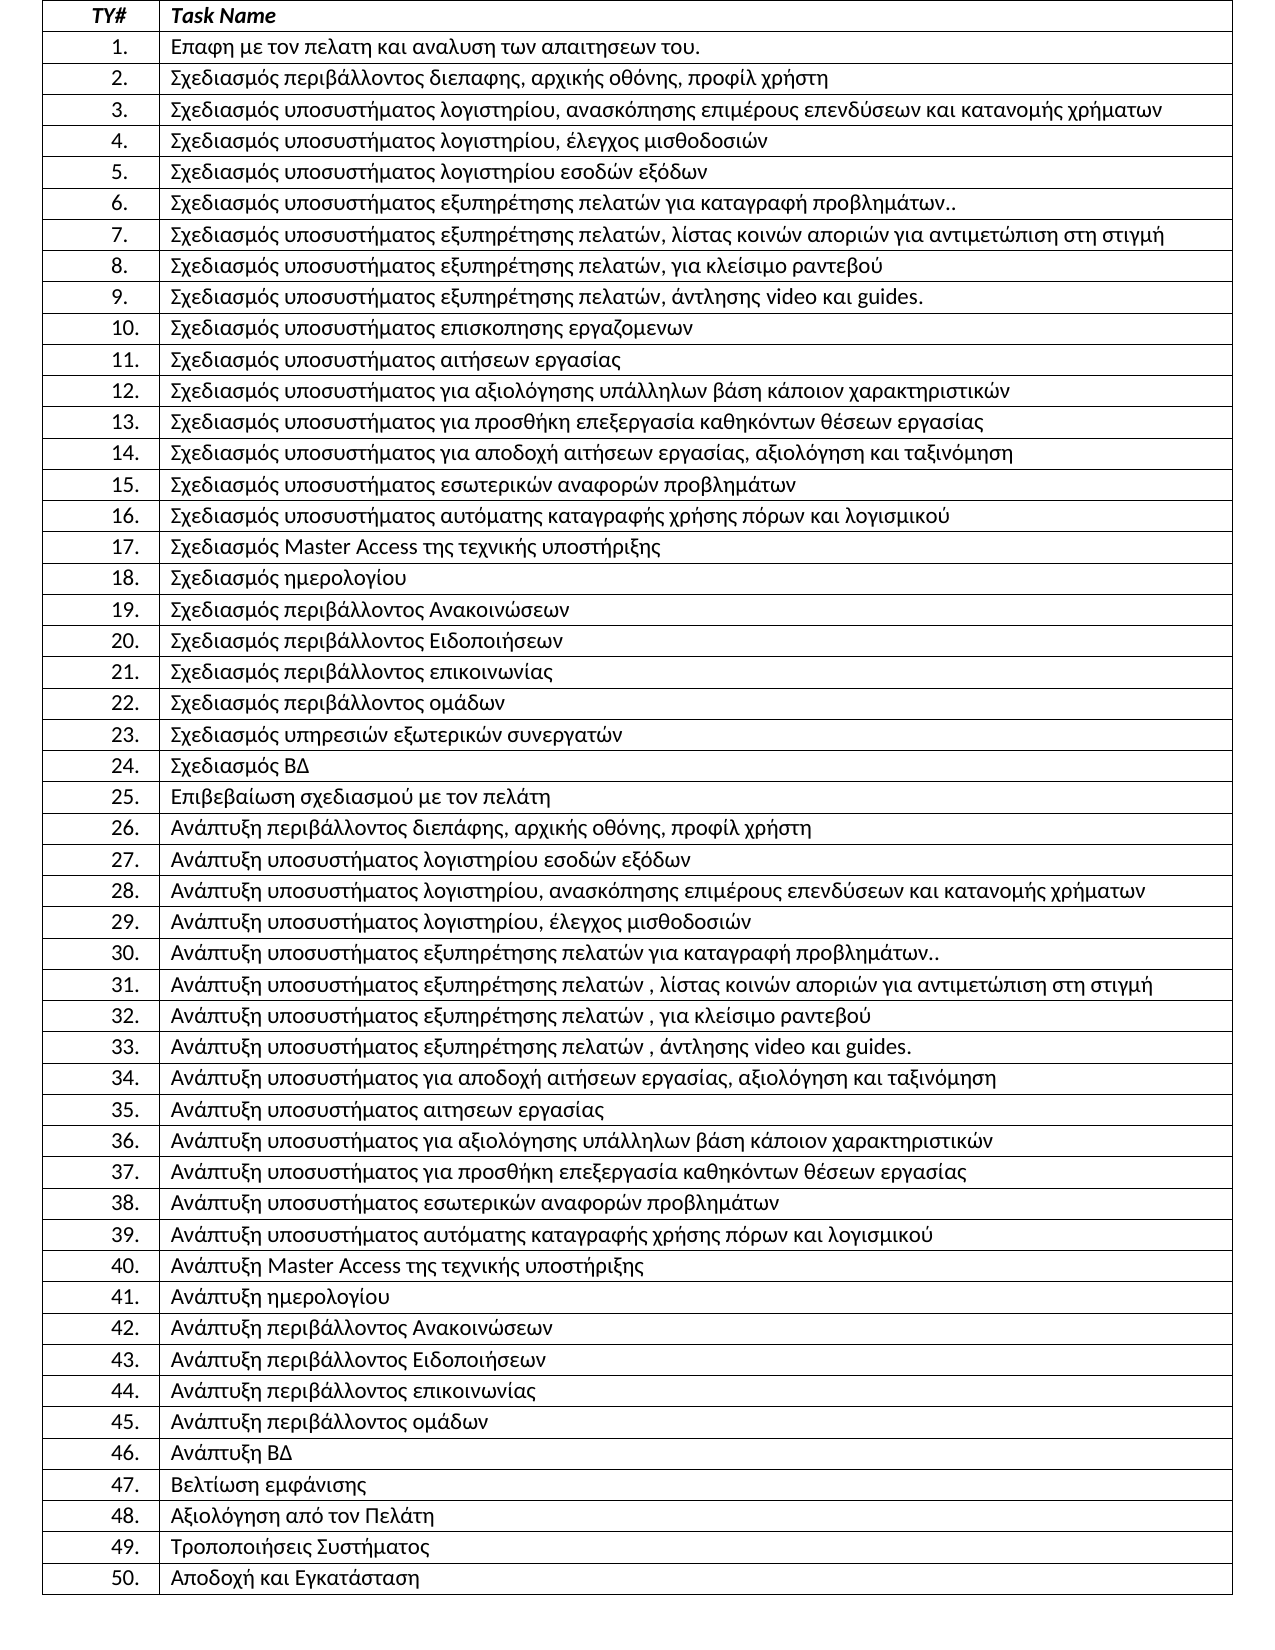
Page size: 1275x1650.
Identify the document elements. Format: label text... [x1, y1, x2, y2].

table_cell Ανάπτυξη υποσυστήματος εξυπηρέτησης πελατών , για κλείσιμο ραντεβού [160, 1001, 1232, 1031]
table_cell Ανάπτυξη υποσυστήματος εσωτερικών αναφορών προβλημάτων [160, 1189, 1232, 1219]
table_cell Σχεδιασμός περιβάλλοντος Ανακοινώσεων [160, 595, 1232, 625]
table_cell [43, 751, 159, 781]
table_cell [43, 1220, 159, 1250]
table_cell Σχεδιασμός υποσυστήματος λογιστηρίου, ανασκόπησης επιμέρους επενδύσεων και κατανομής χρήματων [160, 95, 1232, 125]
table_cell Σχεδιασμός υποσυστήματος εξυπηρέτησης πελατών για καταγραφή προβλημάτων.. [160, 189, 1232, 219]
table_cell [43, 1032, 159, 1062]
table_cell Ανάπτυξη υποσυστήματος για προσθήκη επεξεργασία καθηκόντων θέσεων εργασίας [160, 1157, 1232, 1187]
table_cell [43, 907, 159, 937]
table_cell [43, 845, 159, 875]
table_cell [43, 782, 159, 812]
table_cell [43, 376, 159, 406]
table_cell [43, 720, 159, 750]
table_cell [43, 1439, 159, 1469]
table_cell Ανάπτυξη περιβάλλοντος επικοινωνίας [160, 1376, 1232, 1406]
table_cell Σχεδιασμός Master Access της τεχνικής υποστήριξης [160, 532, 1232, 562]
table_cell [43, 970, 159, 1000]
table_cell Σχεδιασμός υποσυστήματος αυτόματης καταγραφής χρήσης πόρων και λογισμικού [160, 501, 1232, 531]
table_cell Βελτίωση εμφάνισης [160, 1470, 1232, 1500]
table_cell [43, 251, 159, 281]
table_cell Αποδοχή και Εγκατάσταση [160, 1564, 1232, 1594]
table_cell [43, 1564, 159, 1594]
table_cell [43, 439, 159, 469]
table_cell Ανάπτυξη υποσυστήματος εξυπηρέτησης πελατών για καταγραφή προβλημάτων.. [160, 939, 1232, 969]
table_cell [43, 532, 159, 562]
table_cell [43, 1501, 159, 1531]
table_cell [43, 876, 159, 906]
table_cell [43, 64, 159, 94]
table_cell [43, 32, 159, 62]
table_cell Σχεδιασμός υποσυστήματος λογιστηρίου εσοδών εξόδων [160, 157, 1232, 187]
table_cell [43, 314, 159, 344]
table_cell Σχεδιασμός ημερολογίου [160, 564, 1232, 594]
table_cell Σχεδιασμός υποσυστήματος για αποδοχή αιτήσεων εργασίας, αξιολόγηση και ταξινόμηση [160, 439, 1232, 469]
table_cell Ανάπτυξη ημερολογίου [160, 1282, 1232, 1312]
table_cell Σχεδιασμός περιβάλλοντος επικοινωνίας [160, 657, 1232, 687]
table_cell [43, 157, 159, 187]
table_cell Ανάπτυξη Master Access της τεχνικής υποστήριξης [160, 1251, 1232, 1281]
table_cell [43, 1189, 159, 1219]
table_cell [43, 1470, 159, 1500]
table_cell [43, 1157, 159, 1187]
table_cell [43, 345, 159, 375]
table_cell Ανάπτυξη υποσυστήματος λογιστηρίου, έλεγχος μισθοδοσιών [160, 907, 1232, 937]
table_cell [43, 126, 159, 156]
table_cell [43, 1532, 159, 1562]
table_cell Σχεδιασμός υποσυστήματος εσωτερικών αναφορών προβλημάτων [160, 470, 1232, 500]
table_cell Σχεδιασμός περιβάλλοντος Ειδοποιήσεων [160, 626, 1232, 656]
table_header Task Name [160, 1, 1232, 31]
table_cell Ανάπτυξη περιβάλλοντος Ειδοποιήσεων [160, 1345, 1232, 1375]
table_cell Αξιολόγηση από τον Πελάτη [160, 1501, 1232, 1531]
table_cell Ανάπτυξη υποσυστήματος για αξιολόγησης υπάλληλων βάση κάποιον χαρακτηριστικών [160, 1126, 1232, 1156]
table_cell Ανάπτυξη ΒΔ [160, 1439, 1232, 1469]
table_cell [43, 1126, 159, 1156]
table_cell [43, 1314, 159, 1344]
table_cell Ανάπτυξη περιβάλλοντος διεπάφης, αρχικής οθόνης, προφίλ χρήστη [160, 814, 1232, 844]
table_cell [43, 1407, 159, 1437]
table_cell [43, 470, 159, 500]
table_cell [43, 1251, 159, 1281]
table_cell Επιβεβαίωση σχεδιασμού με τον πελάτη [160, 782, 1232, 812]
table_cell Ανάπτυξη υποσυστήματος αιτησεων εργασίας [160, 1095, 1232, 1125]
table_cell [43, 657, 159, 687]
table_cell Ανάπτυξη υποσυστήματος εξυπηρέτησης πελατών , άντλησης video και guides. [160, 1032, 1232, 1062]
table_cell [43, 189, 159, 219]
table_cell [43, 1064, 159, 1094]
table_cell [43, 1345, 159, 1375]
table_cell Σχεδιασμός υπηρεσιών εξωτερικών συνεργατών [160, 720, 1232, 750]
table_cell [43, 220, 159, 250]
table_cell [43, 501, 159, 531]
table_cell Επαφη με τον πελατη και αναλυση των απαιτησεων του. [160, 32, 1232, 62]
table_cell Σχεδιασμός περιβάλλοντος διεπαφης, αρχικής οθόνης, προφίλ χρήστη [160, 64, 1232, 94]
table_cell Ανάπτυξη υποσυστήματος αυτόματης καταγραφής χρήσης πόρων και λογισμικού [160, 1220, 1232, 1250]
table_cell [43, 95, 159, 125]
table_cell Τροποποιήσεις Συστήματος [160, 1532, 1232, 1562]
table_cell Σχεδιασμός ΒΔ [160, 751, 1232, 781]
table_cell [43, 1376, 159, 1406]
table_cell [43, 1095, 159, 1125]
table_header ΤΥ# [43, 1, 159, 31]
table_cell Σχεδιασμός υποσυστήματος λογιστηρίου, έλεγχος μισθοδοσιών [160, 126, 1232, 156]
table_cell [43, 564, 159, 594]
table_cell Σχεδιασμός υποσυστήματος επισκοπησης εργαζομενων [160, 314, 1232, 344]
table_cell [43, 595, 159, 625]
table_cell Ανάπτυξη υποσυστήματος λογιστηρίου εσοδών εξόδων [160, 845, 1232, 875]
table_cell Σχεδιασμός υποσυστήματος εξυπηρέτησης πελατών, λίστας κοινών αποριών για αντιμετώπιση στη στιγμή [160, 220, 1232, 250]
table_cell [43, 939, 159, 969]
table_cell [43, 1282, 159, 1312]
table_cell [43, 407, 159, 437]
table_cell Ανάπτυξη υποσυστήματος για αποδοχή αιτήσεων εργασίας, αξιολόγηση και ταξινόμηση [160, 1064, 1232, 1094]
table_cell [43, 814, 159, 844]
table_cell Σχεδιασμός περιβάλλοντος ομάδων [160, 689, 1232, 719]
table_cell [43, 626, 159, 656]
table_cell [43, 689, 159, 719]
table_cell Ανάπτυξη περιβάλλοντος Ανακοινώσεων [160, 1314, 1232, 1344]
table_cell Ανάπτυξη υποσυστήματος εξυπηρέτησης πελατών , λίστας κοινών αποριών για αντιμετώπιση στη στιγμή [160, 970, 1232, 1000]
table_cell Σχεδιασμός υποσυστήματος εξυπηρέτησης πελατών, άντλησης video και guides. [160, 282, 1232, 312]
table_cell Ανάπτυξη υποσυστήματος λογιστηρίου, ανασκόπησης επιμέρους επενδύσεων και κατανομής χρήματων [160, 876, 1232, 906]
table_cell Ανάπτυξη περιβάλλοντος ομάδων [160, 1407, 1232, 1437]
table_cell Σχεδιασμός υποσυστήματος για προσθήκη επεξεργασία καθηκόντων θέσεων εργασίας [160, 407, 1232, 437]
table_cell [43, 1001, 159, 1031]
table_cell Σχεδιασμός υποσυστήματος εξυπηρέτησης πελατών, για κλείσιμο ραντεβού [160, 251, 1232, 281]
table_cell [43, 282, 159, 312]
table_cell Σχεδιασμός υποσυστήματος για αξιολόγησης υπάλληλων βάση κάποιον χαρακτηριστικών [160, 376, 1232, 406]
table_cell Σχεδιασμός υποσυστήματος αιτήσεων εργασίας [160, 345, 1232, 375]
